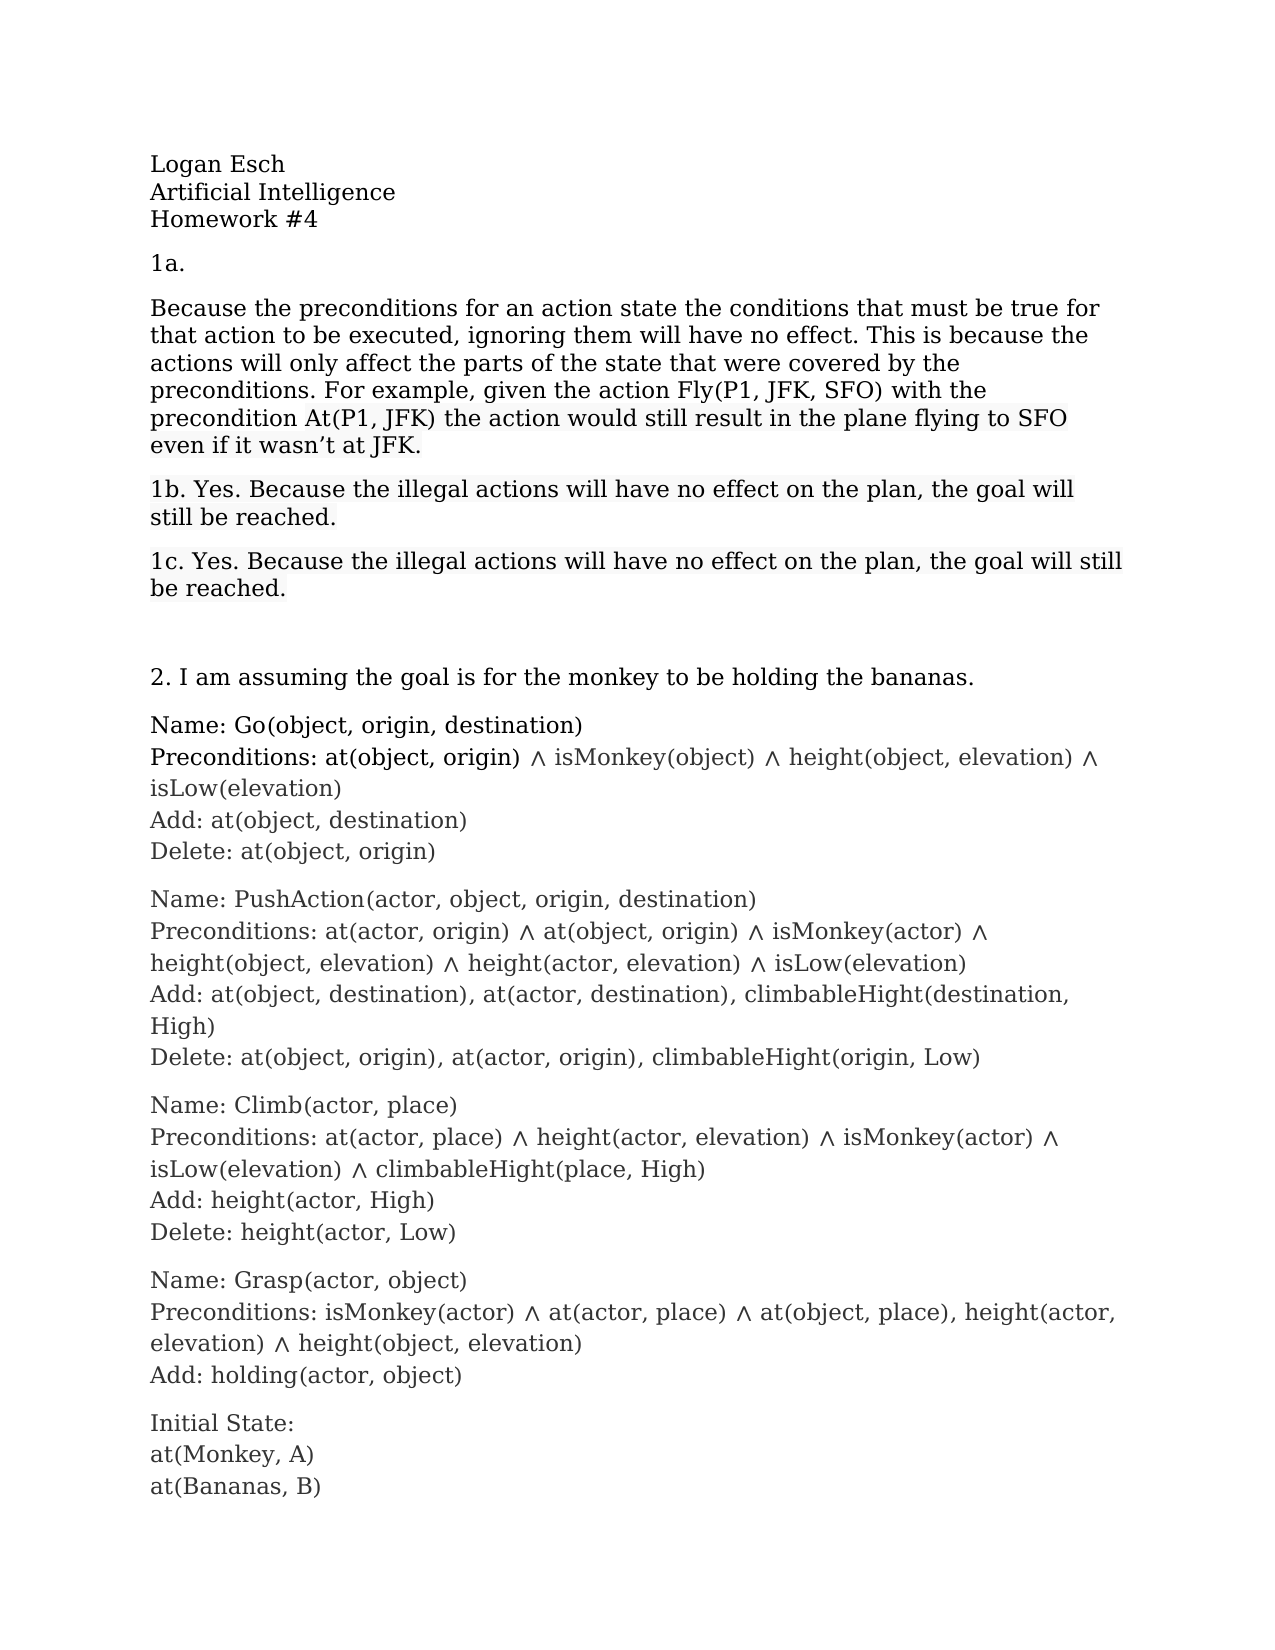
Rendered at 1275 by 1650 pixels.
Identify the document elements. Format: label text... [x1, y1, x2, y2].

text Because the preconditions for an action state the conditions that must be true for that action to be executed, ignoring them will have no effect. This is because the actions will only affect the parts of the state that were covered by the preconditions. For example, given the action Fly(P1, JFK, SFO) with the precondition At(P1, JFK) the action would still result in the plane flying to SFO even if it wasn’t at JFK. [150, 293, 1125, 458]
text 1c. Yes. Because the illegal actions will have no effect on the plan, the goal will still be reached. [287, 547, 1125, 602]
text Name: Grasp(actor, object) Preconditions: isMonkey(actor) ∧ at(actor, place) ∧ at(object, place), height(actor, elevation) ∧ height(object, elevation) Add: holding(actor, object) [150, 1266, 1125, 1388]
text Name: Go(object, origin, destination) Preconditions: at(object, origin) ∧ isMonkey(object) ∧ height(object, elevation) ∧ isLow(elevation) Add: at(object, destination) Delete: at(object, origin) [150, 711, 1125, 864]
text 2. I am assuming the goal is for the monkey to be holding the bananas. [150, 662, 1125, 690]
text 1a. [150, 249, 1125, 277]
text Name: Climb(actor, place) Preconditions: at(actor, place) ∧ height(actor, elevation) ∧ isMonkey(actor) ∧ isLow(elevation) ∧ climbableHight(place, High) Add: height(actor, High) Delete: height(actor, Low) [150, 1091, 1125, 1245]
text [150, 1409, 1125, 1499]
text 1b. Yes. Because the illegal actions will have no effect on the plan, the goal will still be reached. [150, 475, 1125, 530]
text Name: PushAction(actor, object, origin, destination) Preconditions: at(actor, origin) ∧ at(object, origin) ∧ isMonkey(actor) ∧ height(object, elevation) ∧ height(actor, elevation) ∧ isLow(elevation) Add: at(object, destination), at(actor, destination), climbableHight(destination, High) Delete: at(object, origin), at(actor, origin), climbableHight(origin, Low) [150, 885, 1125, 1071]
text Logan Esch Artificial Intelligence Homework #4 [150, 150, 1125, 232]
